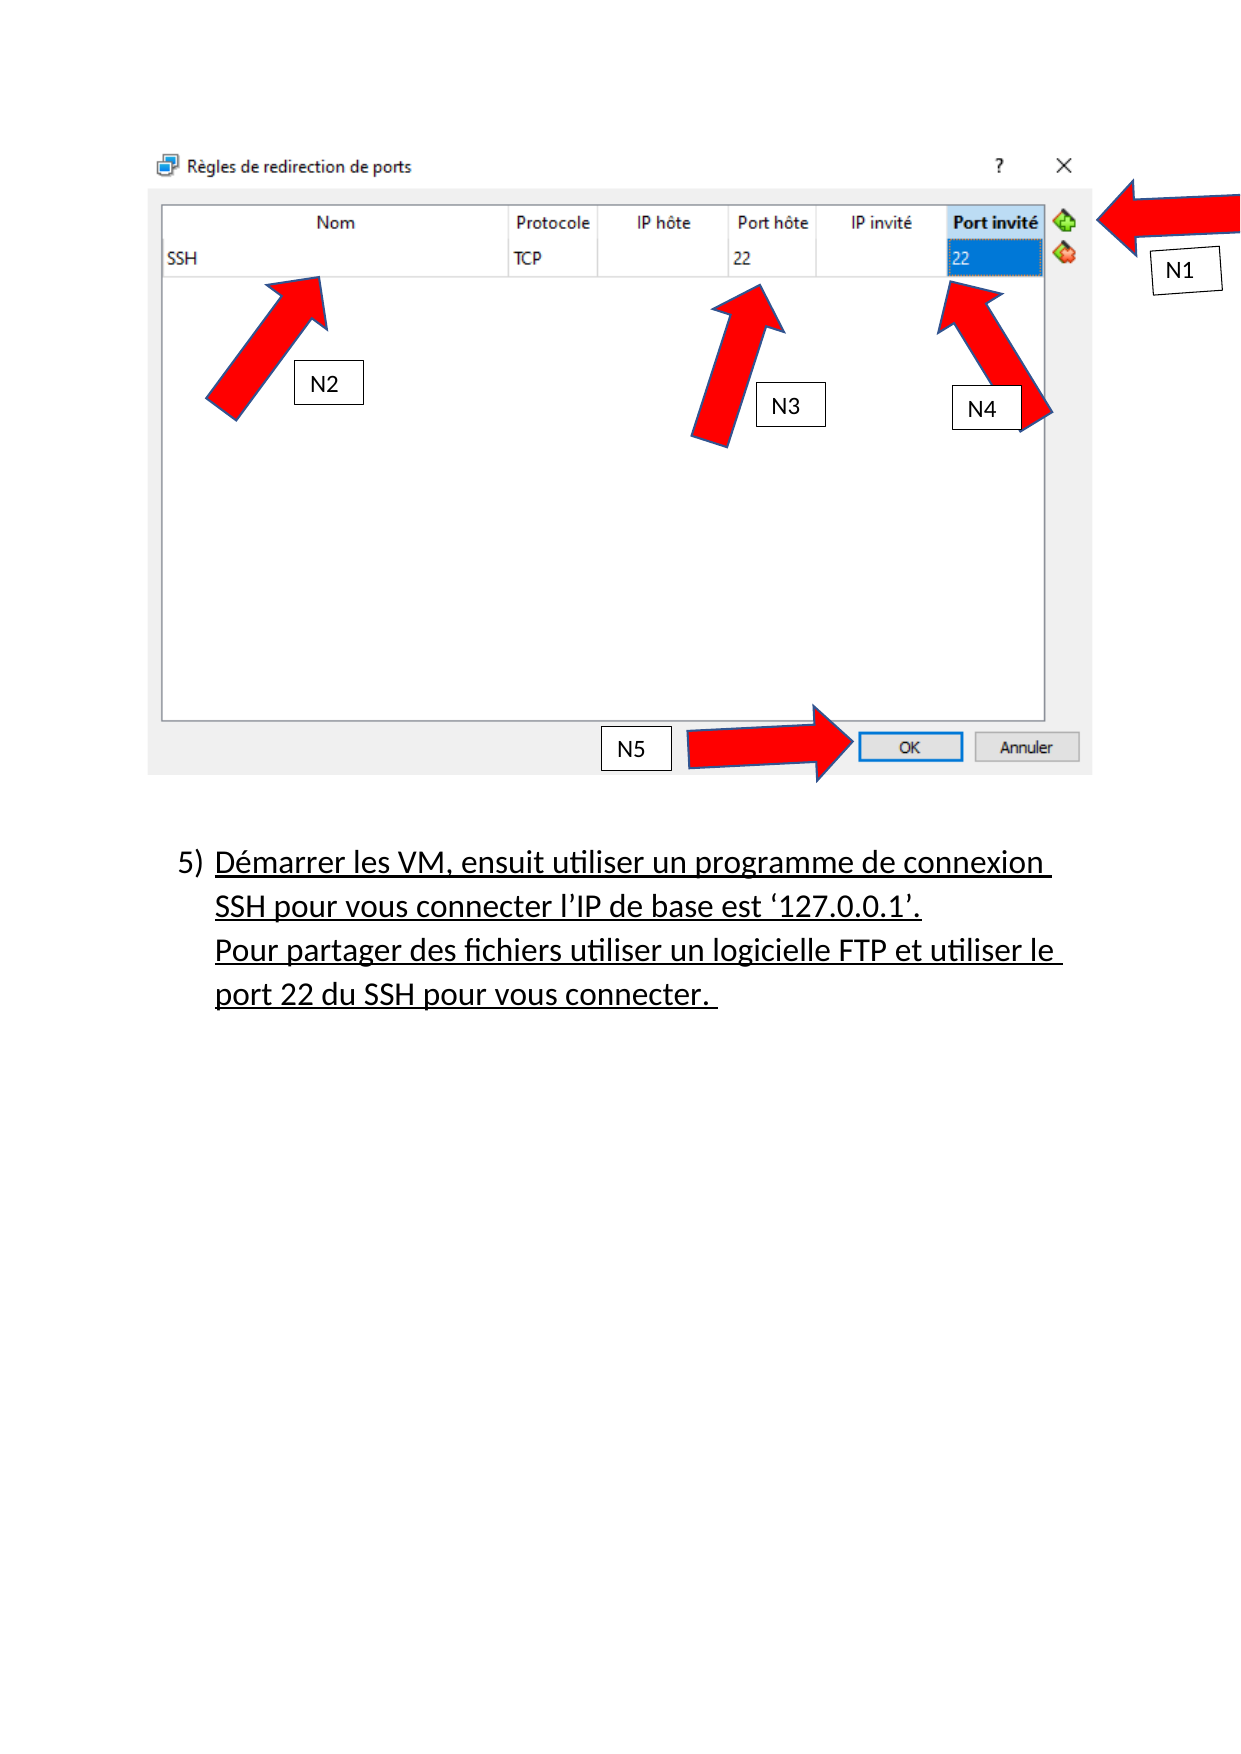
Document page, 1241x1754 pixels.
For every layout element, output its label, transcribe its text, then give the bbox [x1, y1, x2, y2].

picture [147, 147, 1093, 775]
list Démarrer les VM, ensuit utiliser un programme de connexion SSH pour vous connecter l’IP de base est ‘127.0.0.1’. [177, 841, 1093, 925]
list Pour partager des fichiers utiliser un logicielle FTP et utiliser le port 22 du SSH pour vous connecter. [214, 929, 1093, 1013]
